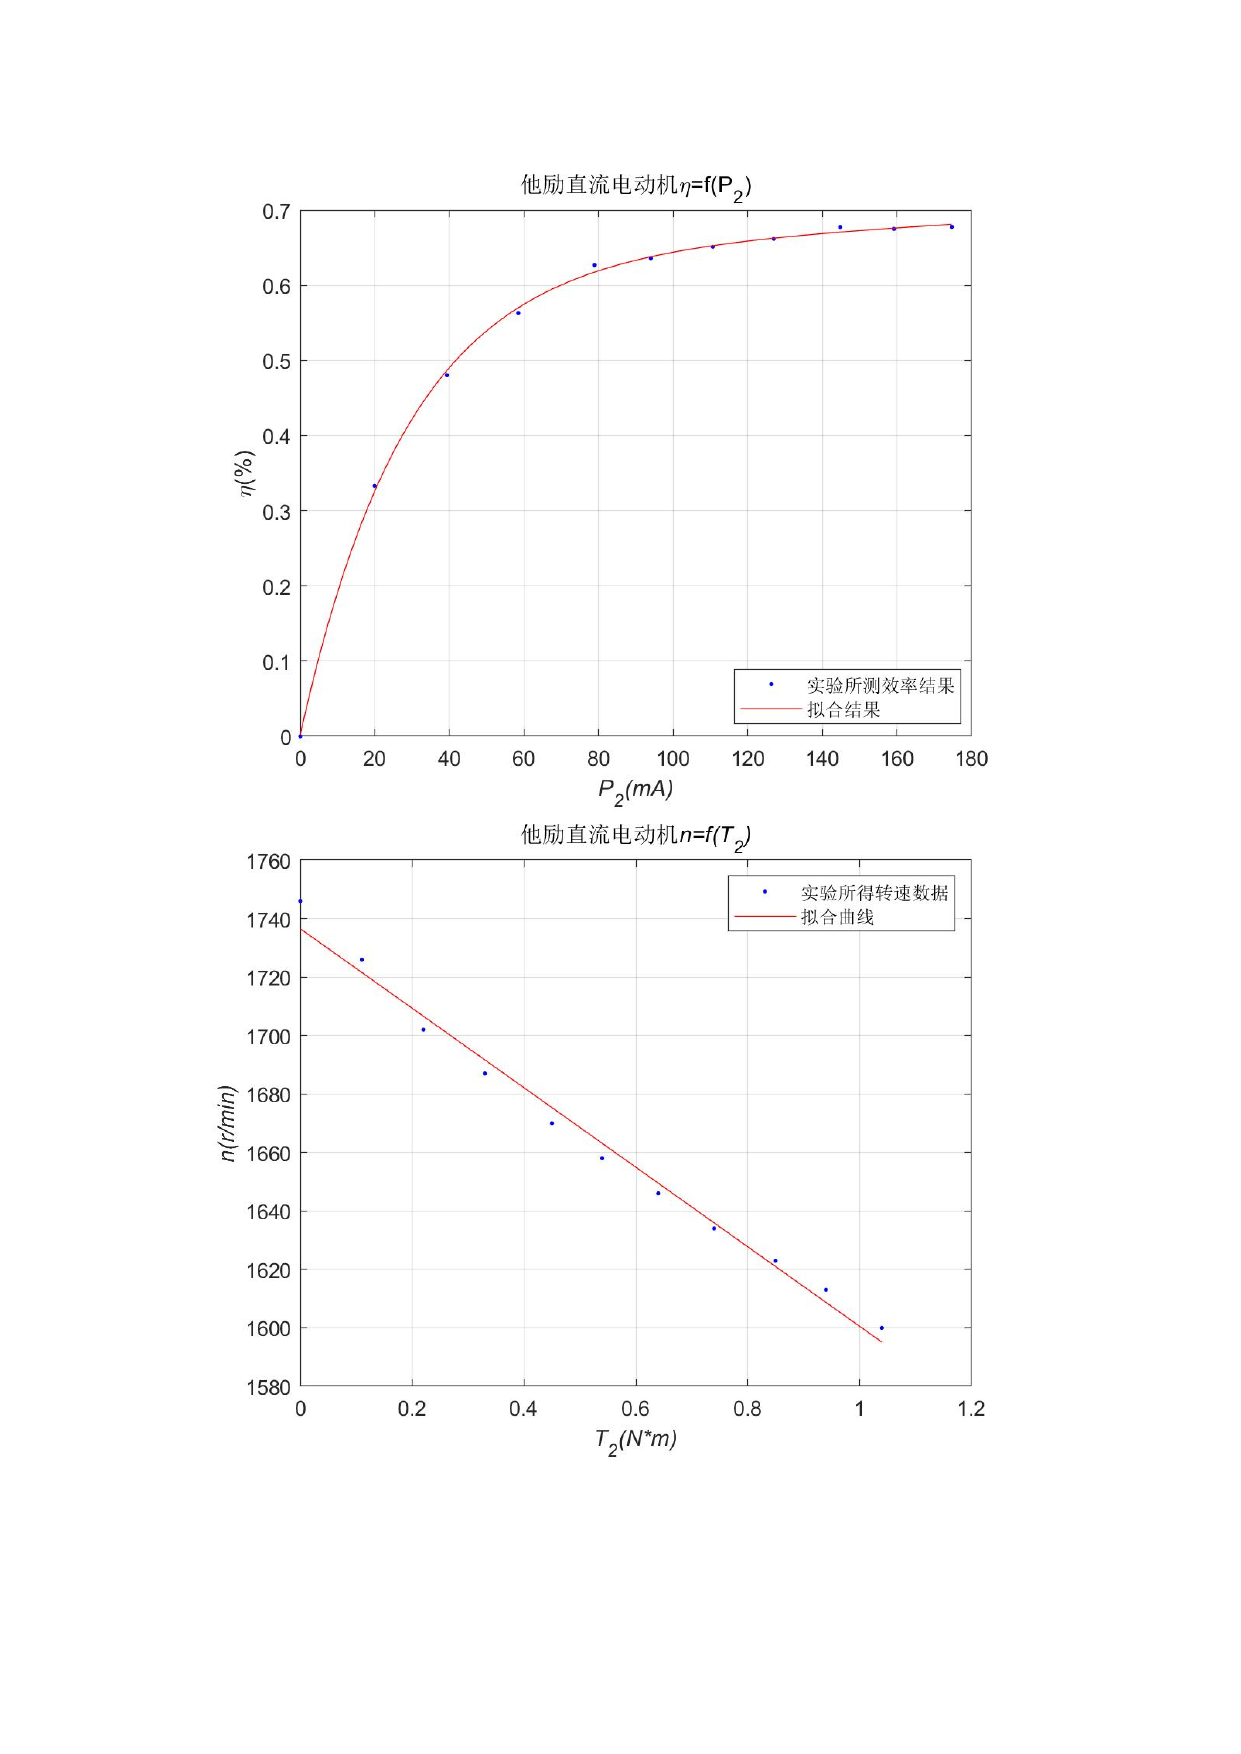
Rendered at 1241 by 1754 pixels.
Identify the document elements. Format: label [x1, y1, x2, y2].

picture [187, 812, 1053, 1461]
picture [187, 162, 1053, 811]
